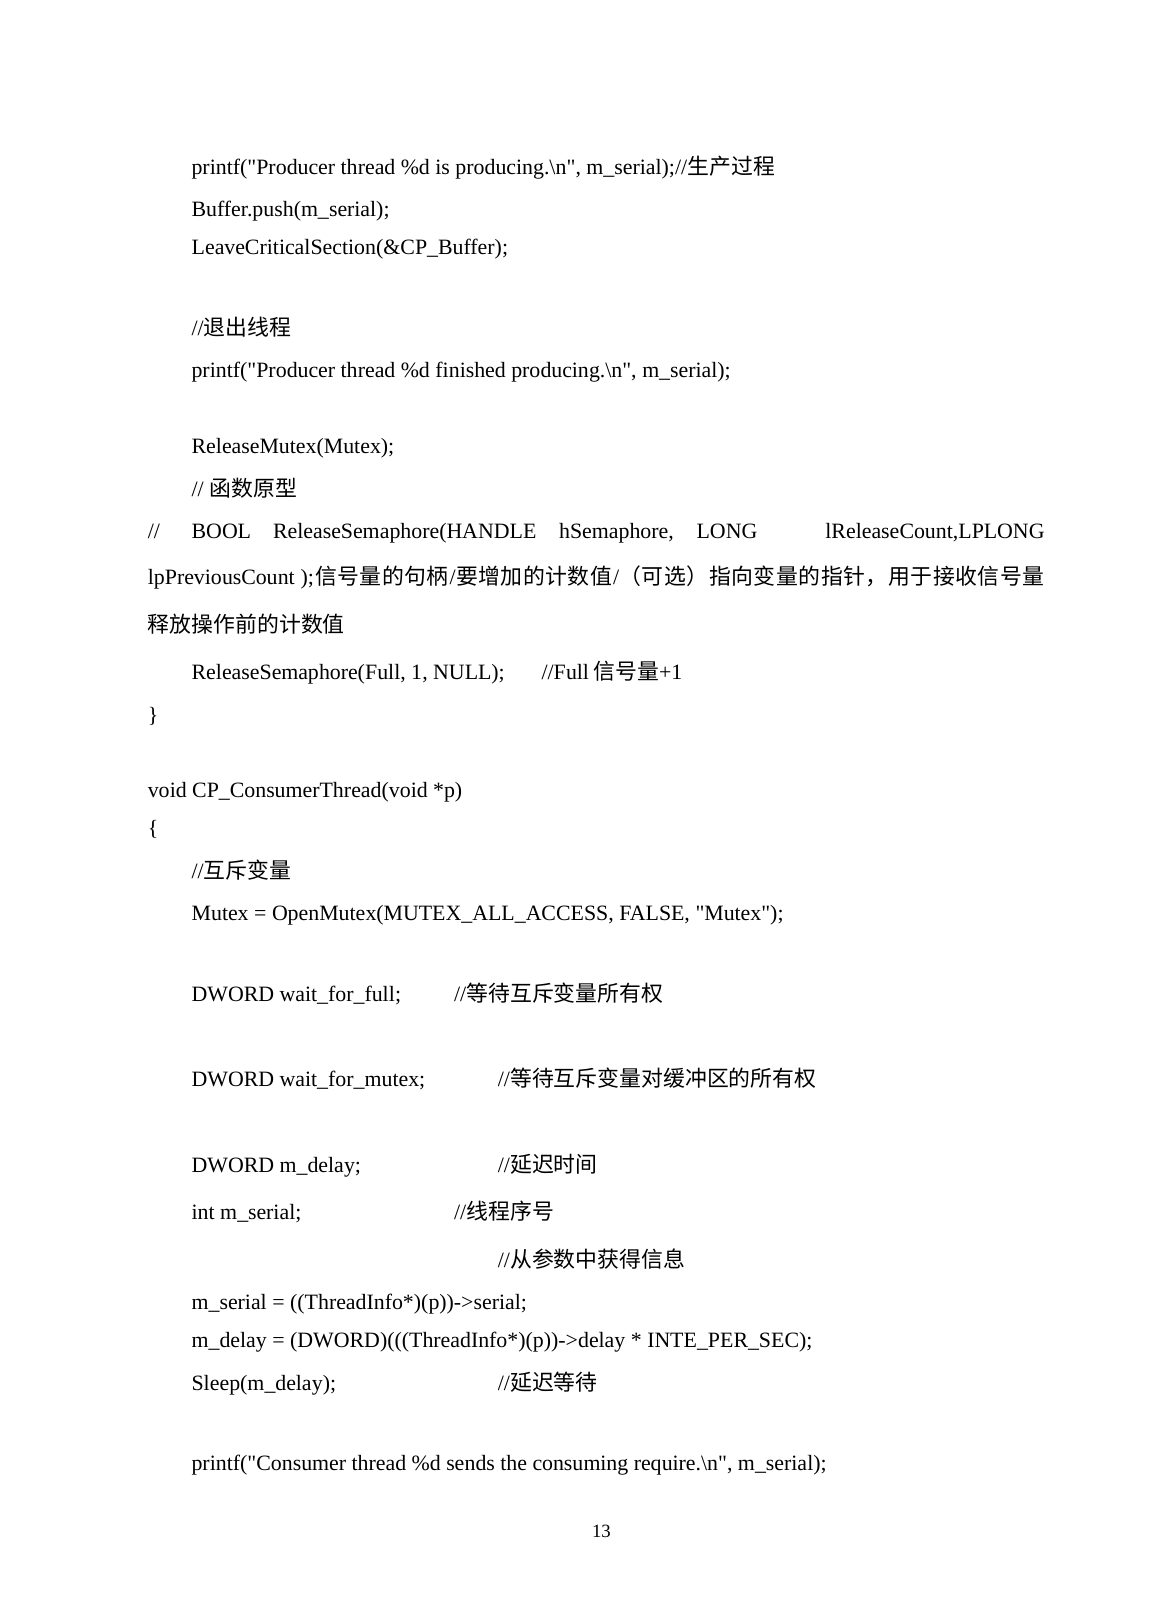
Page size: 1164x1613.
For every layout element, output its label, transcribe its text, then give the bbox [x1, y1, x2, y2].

text //退出线程 [148, 309, 1045, 341]
text LeaveCriticalSection(&CP_Buffer); [148, 234, 1045, 259]
text ReleaseMutex(Mutex); [148, 433, 1045, 458]
text DWORD wait_for_mutex; //等待互斥变量对缓冲区的所有权 [148, 1061, 1045, 1093]
text Sleep(m_delay); //延迟等待 [148, 1365, 1045, 1396]
text ReleaseSemaphore(Full, 1, NULL); //Full信号量+1 [148, 654, 1045, 686]
text Buffer.push(m_serial); [148, 196, 1045, 221]
text DWORD m_delay; //延迟时间 [148, 1147, 1045, 1178]
text // 函数原型 [148, 471, 1045, 502]
text printf("Producer thread %d finished producing.\n", m_serial); [148, 357, 1045, 382]
text m_serial = ((ThreadInfo*)(p))->serial; [148, 1289, 1045, 1314]
text void CP_ConsumerThread(void *p) [148, 777, 1045, 802]
text m_delay = (DWORD)(((ThreadInfo*)(p))->delay * INTE_PER_SEC); [148, 1327, 1045, 1352]
text printf("Consumer thread %d sends the consuming require.\n", m_serial); [148, 1450, 1045, 1475]
text } [148, 702, 1045, 727]
text //互斥变量 [148, 853, 1045, 884]
text Mutex = OpenMutex(MUTEX_ALL_ACCESS, FALSE, "Mutex"); [148, 900, 1045, 926]
text { [148, 815, 1045, 840]
text //从参数中获得信息 [148, 1242, 1045, 1273]
text printf("Producer thread %d is producing.\n", m_serial);//生产过程 [148, 149, 1045, 180]
text DWORD wait_for_full; //等待互斥变量所有权 [148, 976, 1045, 1008]
text int m_serial; //线程序号 [148, 1194, 1045, 1226]
text // BOOL ReleaseSemaphore(HANDLE hSemaphore, LONG lReleaseCount,LPLONG lpPreviousCount );信号量的句柄/要增加的计数值/（可选）指向变量的指针，用于接收信号量释放操作前的计数值 [148, 518, 1045, 638]
